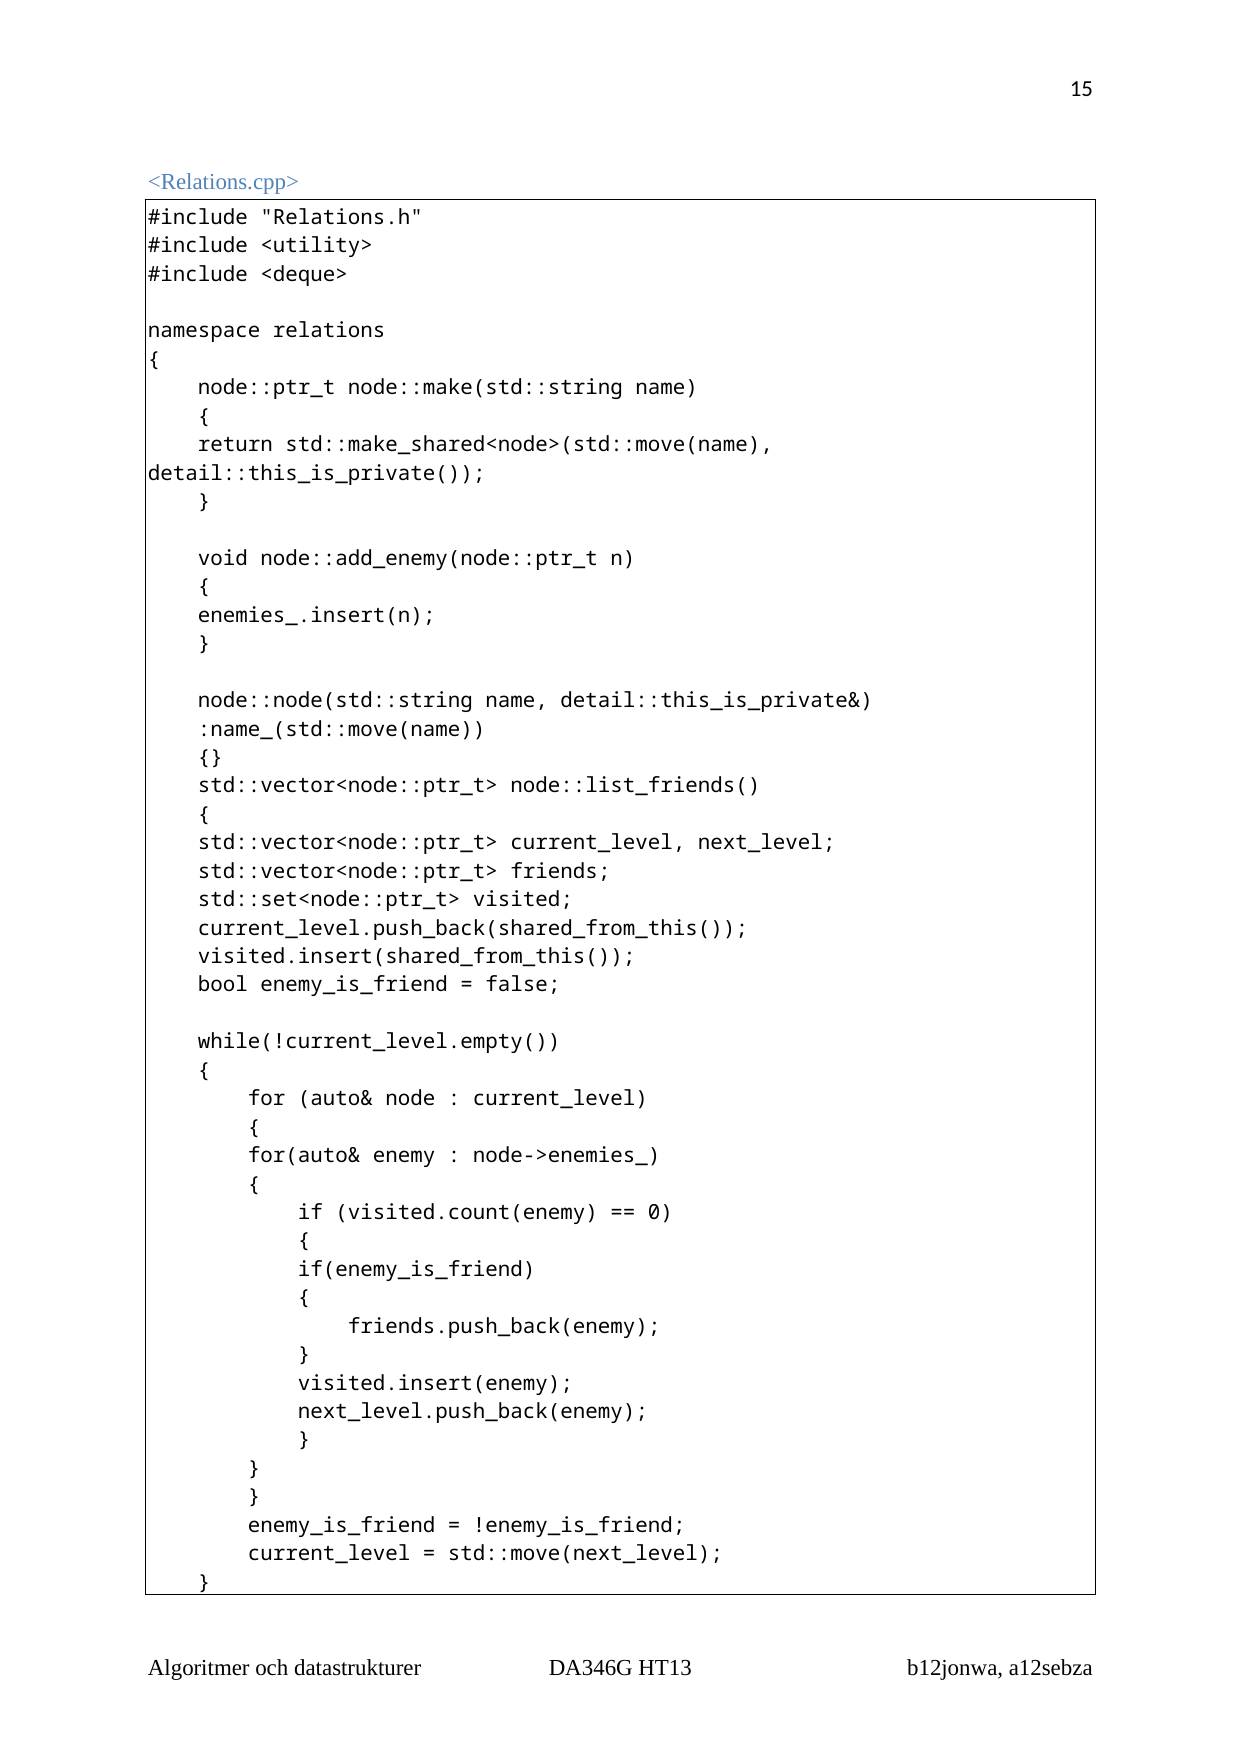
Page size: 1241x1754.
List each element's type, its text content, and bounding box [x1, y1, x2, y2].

text } [148, 1453, 1093, 1481]
text for (auto& node : current_level) [148, 1083, 1093, 1112]
text friends.push_back(enemy); [148, 1311, 1093, 1339]
text node::ptr_t node::make(std::string name) [148, 372, 1093, 401]
text while(!current_level.empty()) [148, 1026, 1093, 1055]
text if (visited.count(enemy) == 0) [148, 1197, 1093, 1226]
text { [148, 799, 1093, 827]
text visited.insert(shared_from_this()); [148, 941, 1093, 969]
text enemy_is_friend = !enemy_is_friend; [148, 1510, 1093, 1538]
text :name_(std::move(name)) [148, 714, 1093, 742]
text for(auto& enemy : node->enemies_) [148, 1140, 1093, 1169]
text {} [148, 742, 1093, 771]
text std::vector<node::ptr_t> friends; [148, 856, 1093, 884]
text } [148, 1481, 1093, 1510]
text } [148, 1339, 1093, 1368]
text { [148, 1169, 1093, 1197]
text current_level.push_back(shared_from_this()); [148, 913, 1093, 941]
text bool enemy_is_friend = false; [148, 969, 1093, 998]
text } [148, 1424, 1093, 1453]
text std::vector<node::ptr_t> current_level, next_level; [148, 827, 1093, 856]
text { [148, 401, 1093, 429]
text node::node(std::string name, detail::this_is_private&) [148, 685, 1093, 714]
text } [148, 628, 1093, 657]
text void node::add_enemy(node::ptr_t n) [148, 543, 1093, 571]
text next_level.push_back(enemy); [148, 1396, 1093, 1424]
text #include <utility> [148, 230, 1093, 259]
text { [148, 1112, 1093, 1140]
text std::vector<node::ptr_t> node::list_friends() [148, 771, 1093, 799]
text { [148, 344, 1093, 372]
text visited.insert(enemy); [148, 1368, 1093, 1396]
text { [148, 1055, 1093, 1083]
text { [148, 1282, 1093, 1311]
text #include "Relations.h" [146, 200, 1095, 230]
subtitle <Relations.cpp> [148, 168, 1093, 195]
text } [148, 1567, 1093, 1594]
text namespace relations [148, 316, 1093, 344]
text #include <deque> [148, 259, 1093, 287]
text } [148, 486, 1093, 514]
text current_level = std::move(next_level); [148, 1538, 1093, 1567]
text return std::make_shared<node>(std::move(name), detail::this_is_private()); [148, 429, 1093, 486]
text std::set<node::ptr_t> visited; [148, 884, 1093, 913]
text { [148, 571, 1093, 600]
text { [148, 1226, 1093, 1254]
text enemies_.insert(n); [148, 600, 1093, 628]
text if(enemy_is_friend) [148, 1254, 1093, 1282]
